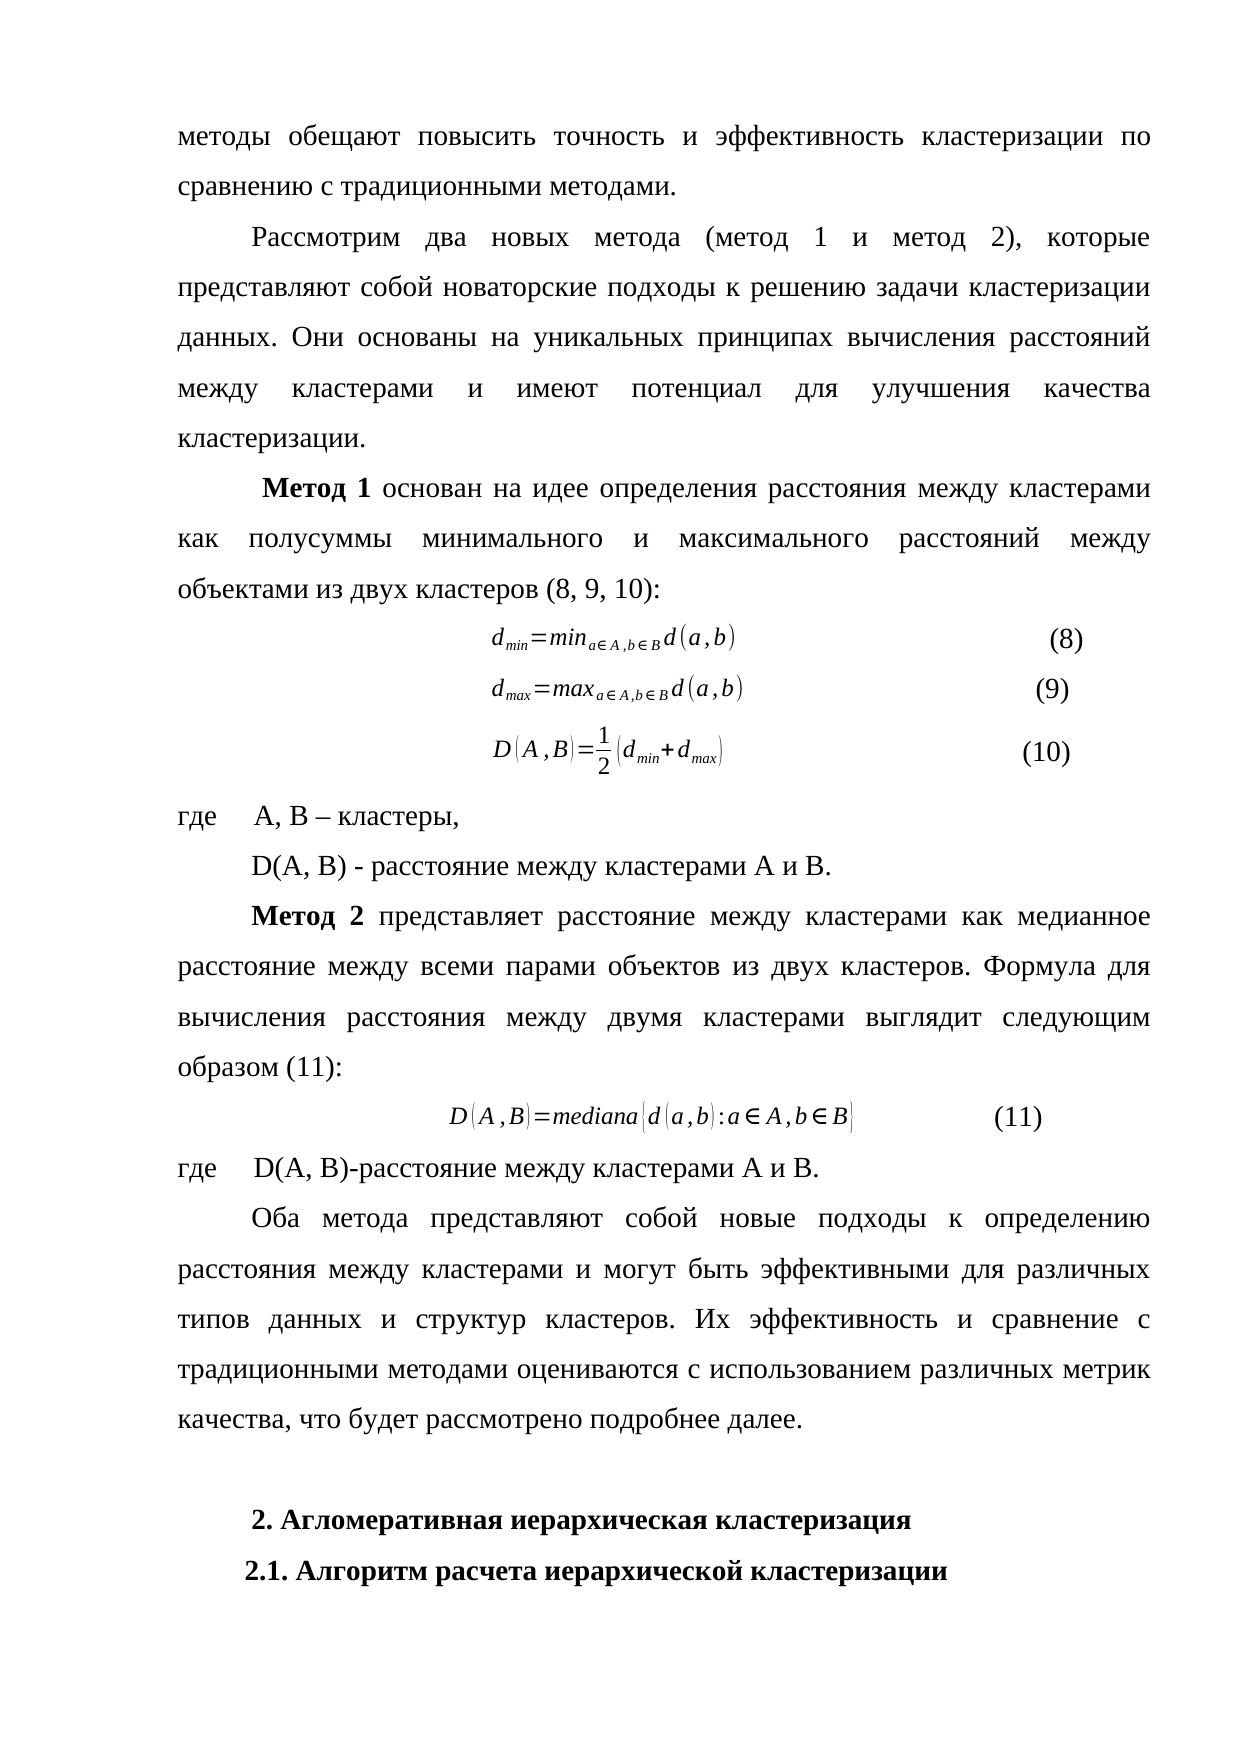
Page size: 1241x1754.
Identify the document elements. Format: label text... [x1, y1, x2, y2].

text (10) [177, 722, 1152, 781]
text Метод 2 представляет расстояние между кластерами как медианное расстояние между всеми парами объектов из двух кластеров. Формула для вычисления расстояния между двумя кластерами выглядит следующим образом (11): [177, 898, 1152, 1083]
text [177, 118, 1152, 202]
text D(A, B) - расстояние между кластерами A и B. [177, 848, 1152, 881]
list 2.1. Алгоритм расчета иерархической кластеризации [244, 1553, 1152, 1586]
text (11) [177, 1099, 1152, 1133]
text Оба метода представляют собой новые подходы к определению расстояния между кластерами и могут быть эффективными для различных типов данных и структур кластеров. Их эффективность и сравнение с традиционными методами оцениваются с использованием различных метрик качества, что будет рассмотрено подробнее далее. [177, 1200, 1152, 1435]
text Рассмотрим два новых метода (метод 1 и метод 2), которые представляют собой новаторские подходы к решению задачи кластеризации данных. Они основаны на уникальных принципах вычисления расстояний между кластерами и имеют потенциал для улучшения качества кластеризации. [177, 219, 1152, 453]
text где D(A, B)-расстояние между кластерами A и B. [177, 1150, 1152, 1184]
text Метод 1 основан на идее определения расстояния между кластерами как полусуммы минимального и максимального расстояний между объектами из двух кластеров (8, 9, 10): [177, 470, 1152, 604]
text (9) [177, 672, 1152, 705]
text где A, B – кластеры, [177, 798, 1152, 831]
text (8) [177, 621, 1152, 655]
text 2. Агломеративная иерархическая кластеризация [177, 1502, 1152, 1536]
